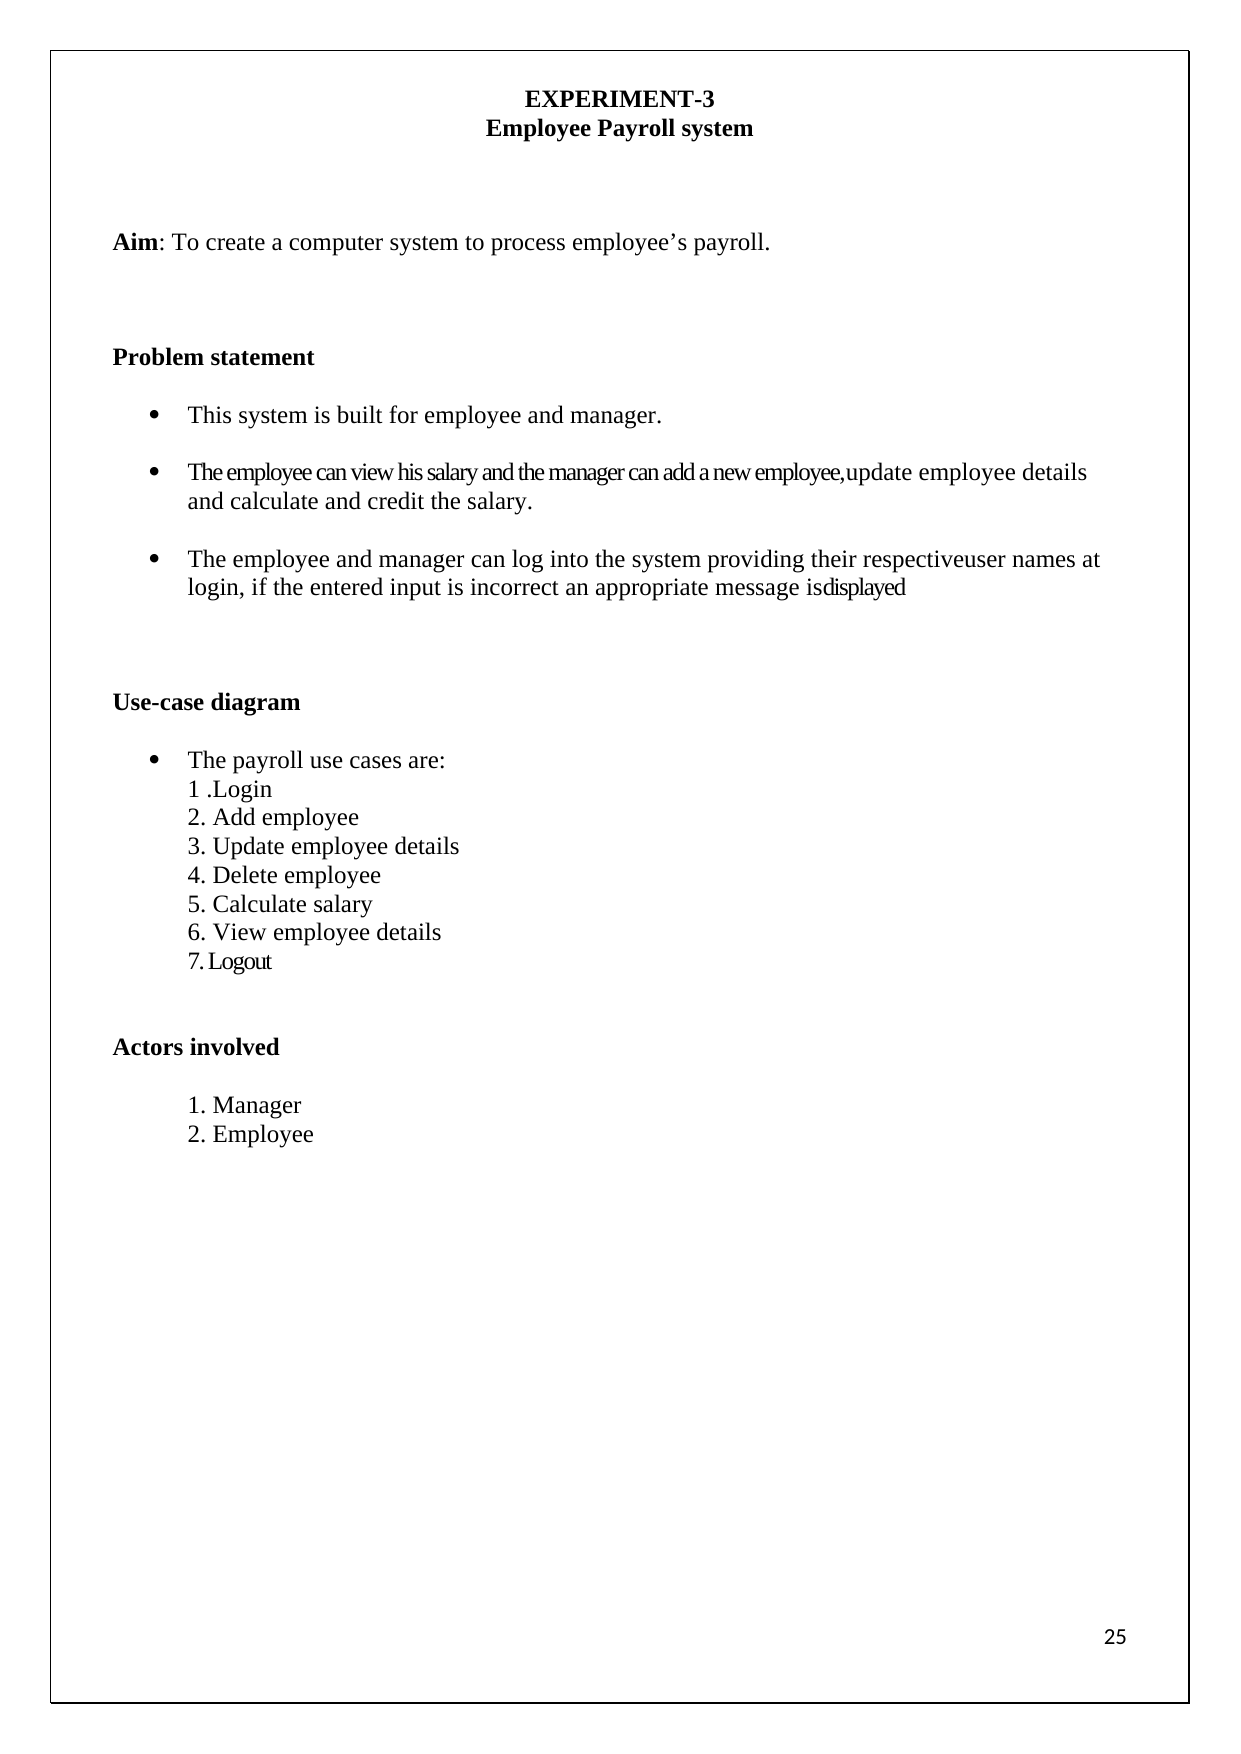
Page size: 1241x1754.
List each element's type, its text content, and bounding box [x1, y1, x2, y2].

list The payroll use cases are: [150, 745, 1127, 774]
list 1 .Login [187, 774, 1127, 802]
text Employee Payroll system [112, 113, 1127, 142]
list 6. View employee details [187, 917, 1127, 946]
text Aim: To create a computer system to process employee’s payroll. [112, 227, 1127, 256]
list 2. Add employee [187, 802, 1127, 831]
text 1. Manager [150, 1090, 1127, 1119]
text EXPERIMENT-3 [112, 84, 1127, 113]
list 2. Employee [187, 1119, 1127, 1147]
list 3. Update employee details [187, 831, 1127, 860]
text Problem statement [112, 342, 1127, 371]
text Actors involved [112, 1032, 1127, 1061]
list The employee can view his salary and the manager can add a new employee,update employee details and calculate and credit the salary. [150, 457, 1127, 515]
list 5. Calculate salary [187, 889, 1127, 917]
list This system is built for employee and manager. [150, 400, 1127, 429]
list The employee and manager can log into the system providing their respectiveuser names at login, if the entered input is incorrect an appropriate message isdisplayed [150, 544, 1127, 601]
list 4. Delete employee [187, 860, 1127, 889]
text Use-case diagram [112, 687, 1127, 716]
list 7. Logout [187, 946, 1127, 975]
